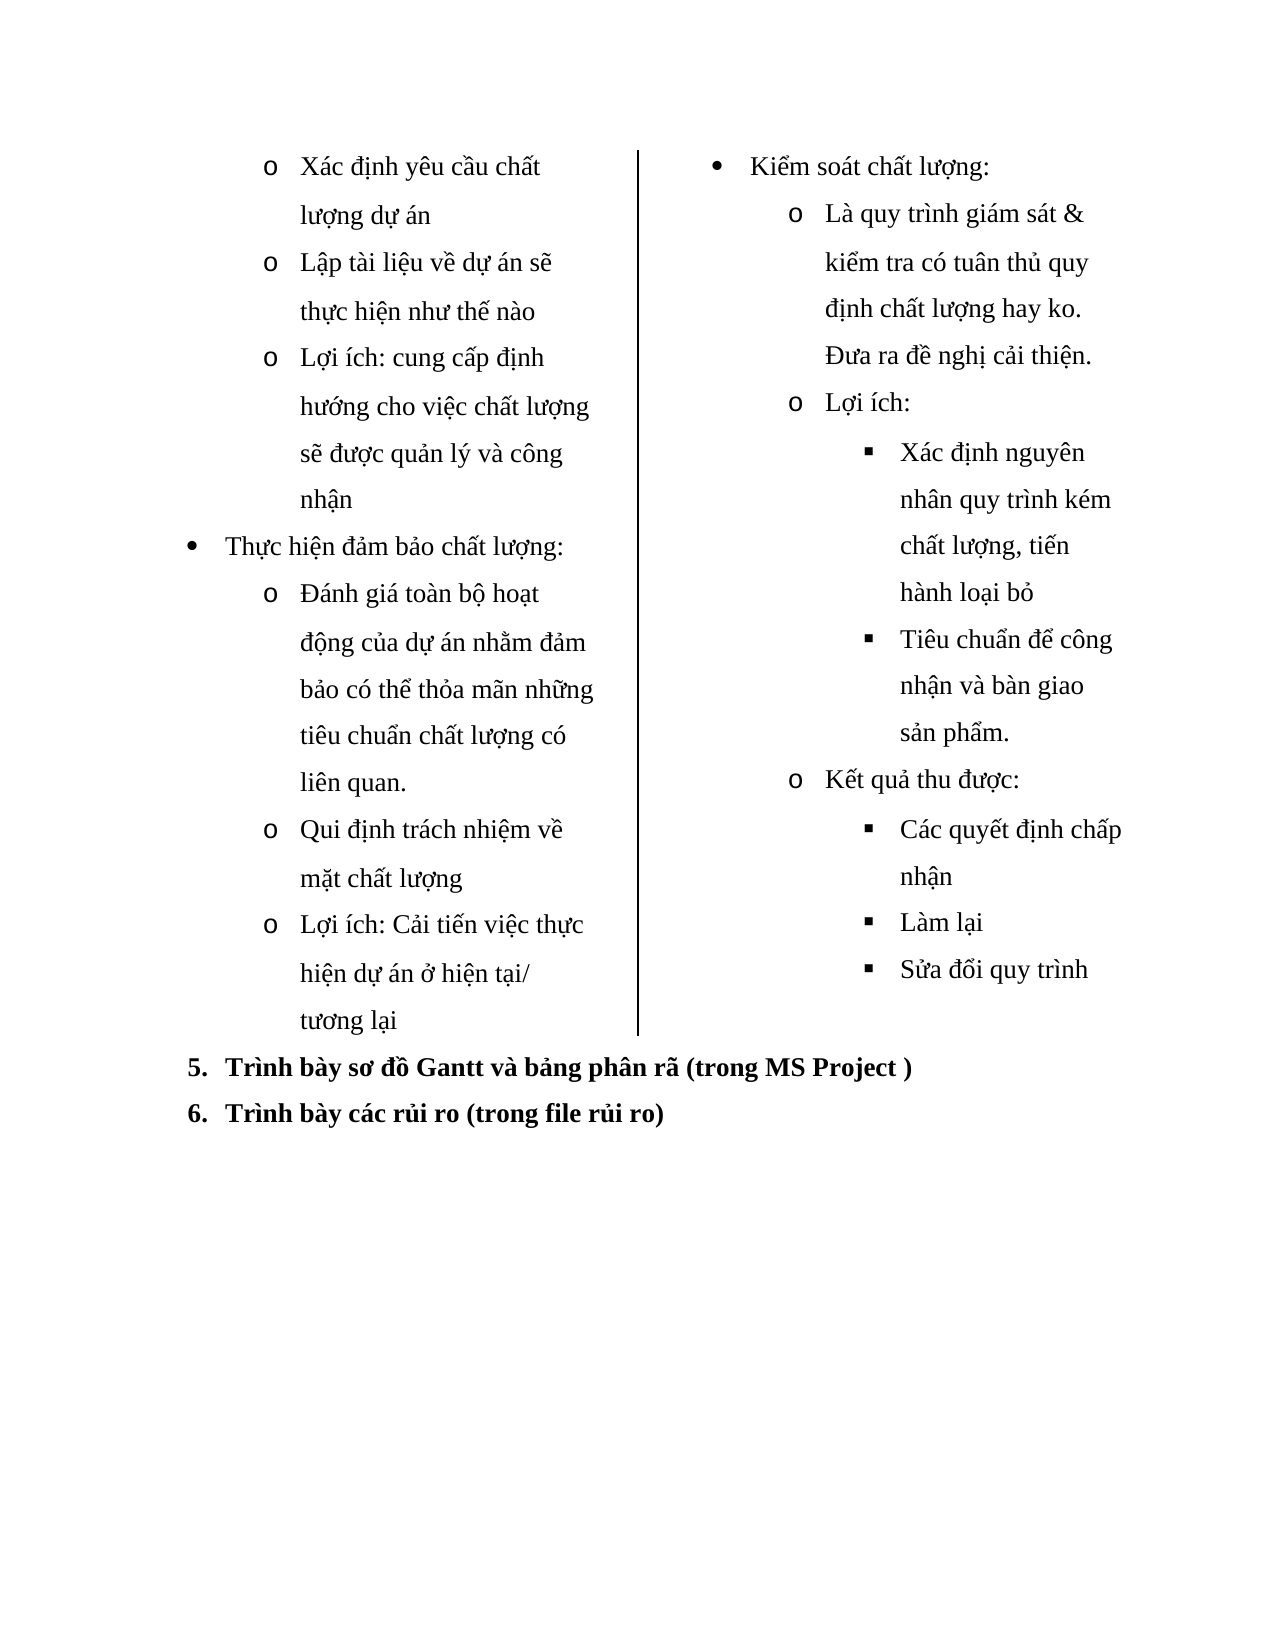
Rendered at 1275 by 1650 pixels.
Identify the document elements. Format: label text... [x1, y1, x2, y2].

list Xác định yêu cầu chất lượng dự án [262, 150, 600, 230]
list Làm lại [862, 906, 1125, 938]
list Kiểm soát chất lượng: [712, 150, 1125, 181]
list Các quyết định chấp nhận [862, 813, 1125, 891]
list Xác định nguyên nhân quy trình kém chất lượng, tiến hành loại bỏ [862, 436, 1125, 607]
list Thực hiện đảm bảo chất lượng: [187, 530, 600, 561]
list Lợi ích: [787, 386, 1125, 419]
list Trình bày sơ đồ Gantt và bảng phân rã (trong MS Project ) [187, 1051, 1125, 1082]
list Là quy trình giám sát & kiểm tra có tuân thủ quy định chất lượng hay ko. Đưa ra đề nghị cải thiện. [787, 197, 1125, 370]
list Sửa đổi quy trình [862, 953, 1125, 984]
list Trình bày các rủi ro (trong file rủi ro) [187, 1097, 1125, 1128]
list Kết quả thu được: [787, 763, 1125, 796]
list Tiêu chuẩn để công nhận và bàn giao sản phẩm. [862, 623, 1125, 747]
list Lợi ích: cung cấp định hướng cho việc chất lượng sẽ được quản lý và công nhận [262, 341, 600, 515]
list Đánh giá toàn bộ hoạt động của dự án nhằm đảm bảo có thể thỏa mãn những tiêu chuẩn chất lượng có liên quan. [262, 577, 600, 797]
list Lập tài liệu về dự án sẽ thực hiện như thế nào [262, 246, 600, 326]
list Qui định trách nhiệm về mặt chất lượng [262, 813, 600, 893]
list Lợi ích: Cải tiến việc thực hiện dự án ở hiện tại/ tương lại [262, 908, 600, 1035]
